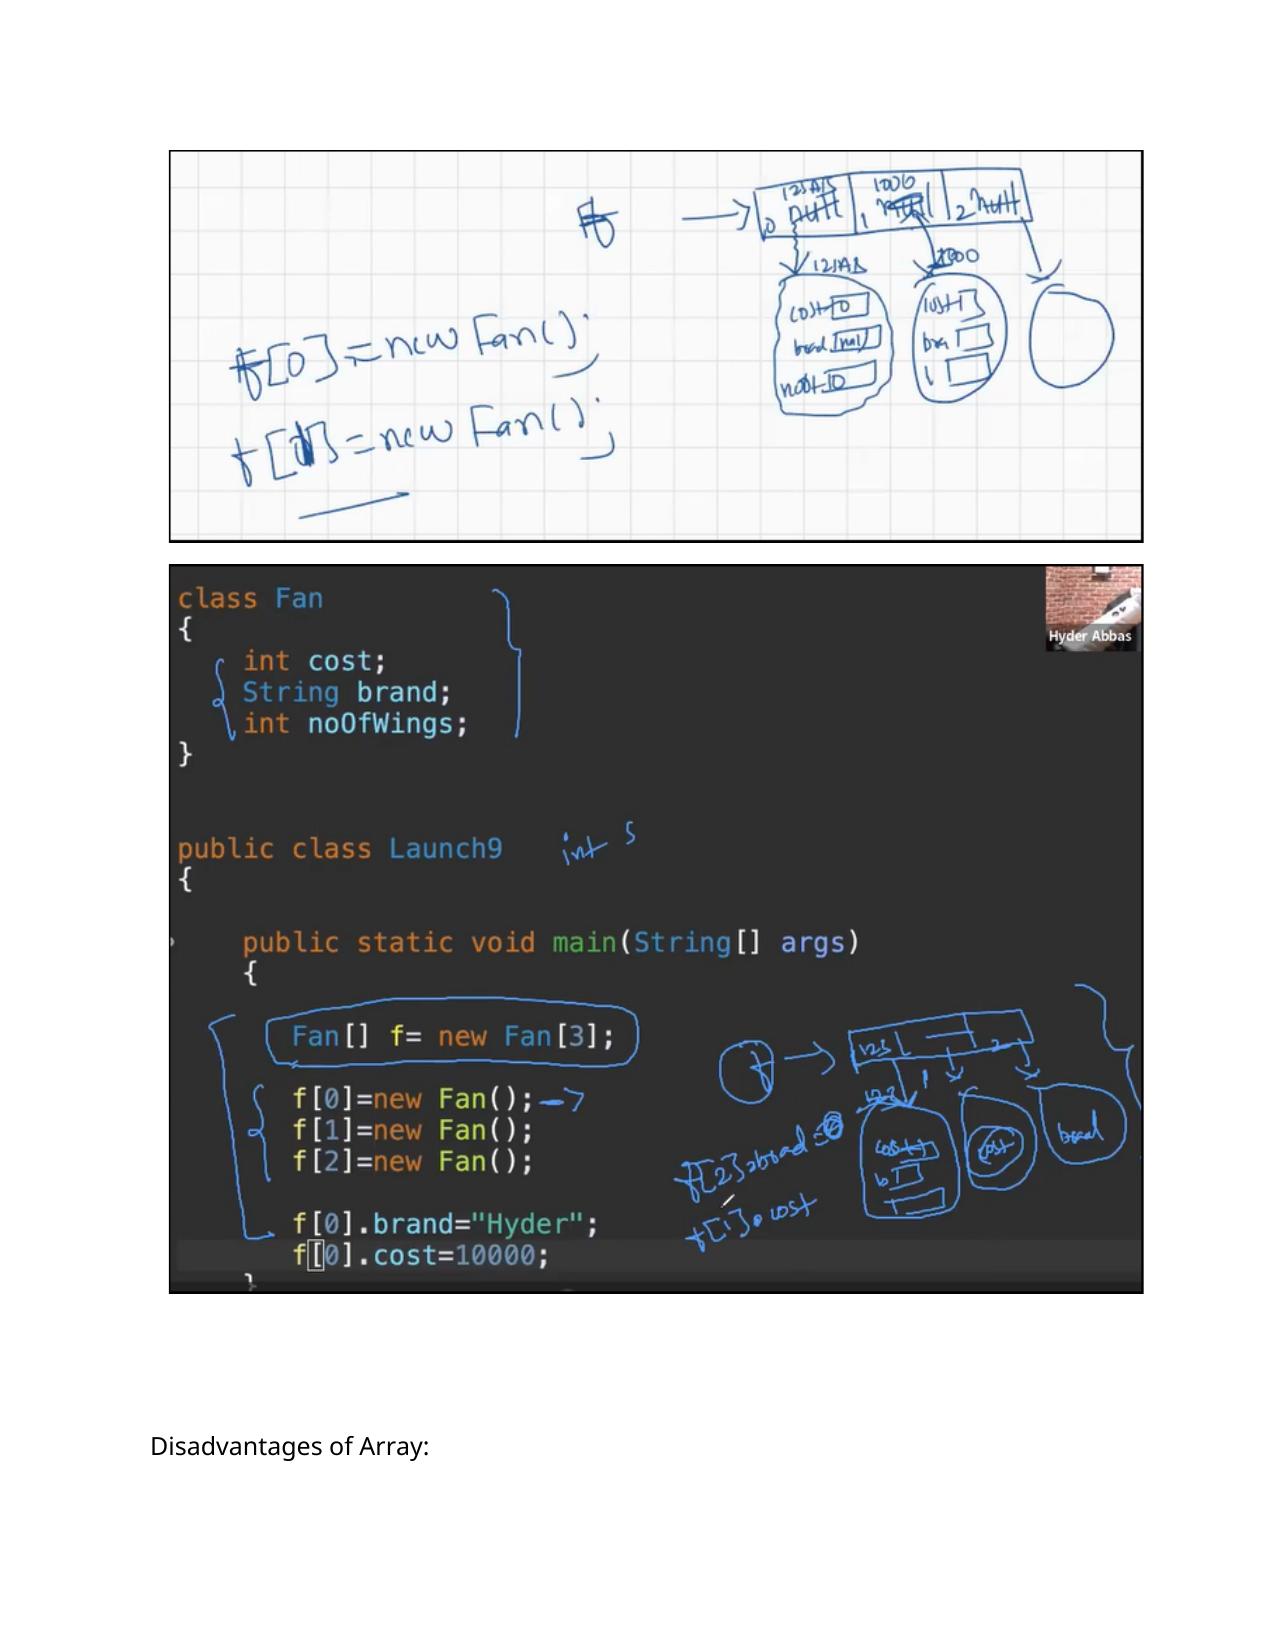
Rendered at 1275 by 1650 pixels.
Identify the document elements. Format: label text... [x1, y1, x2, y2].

text Disadvantages of Array: [150, 1428, 1125, 1462]
